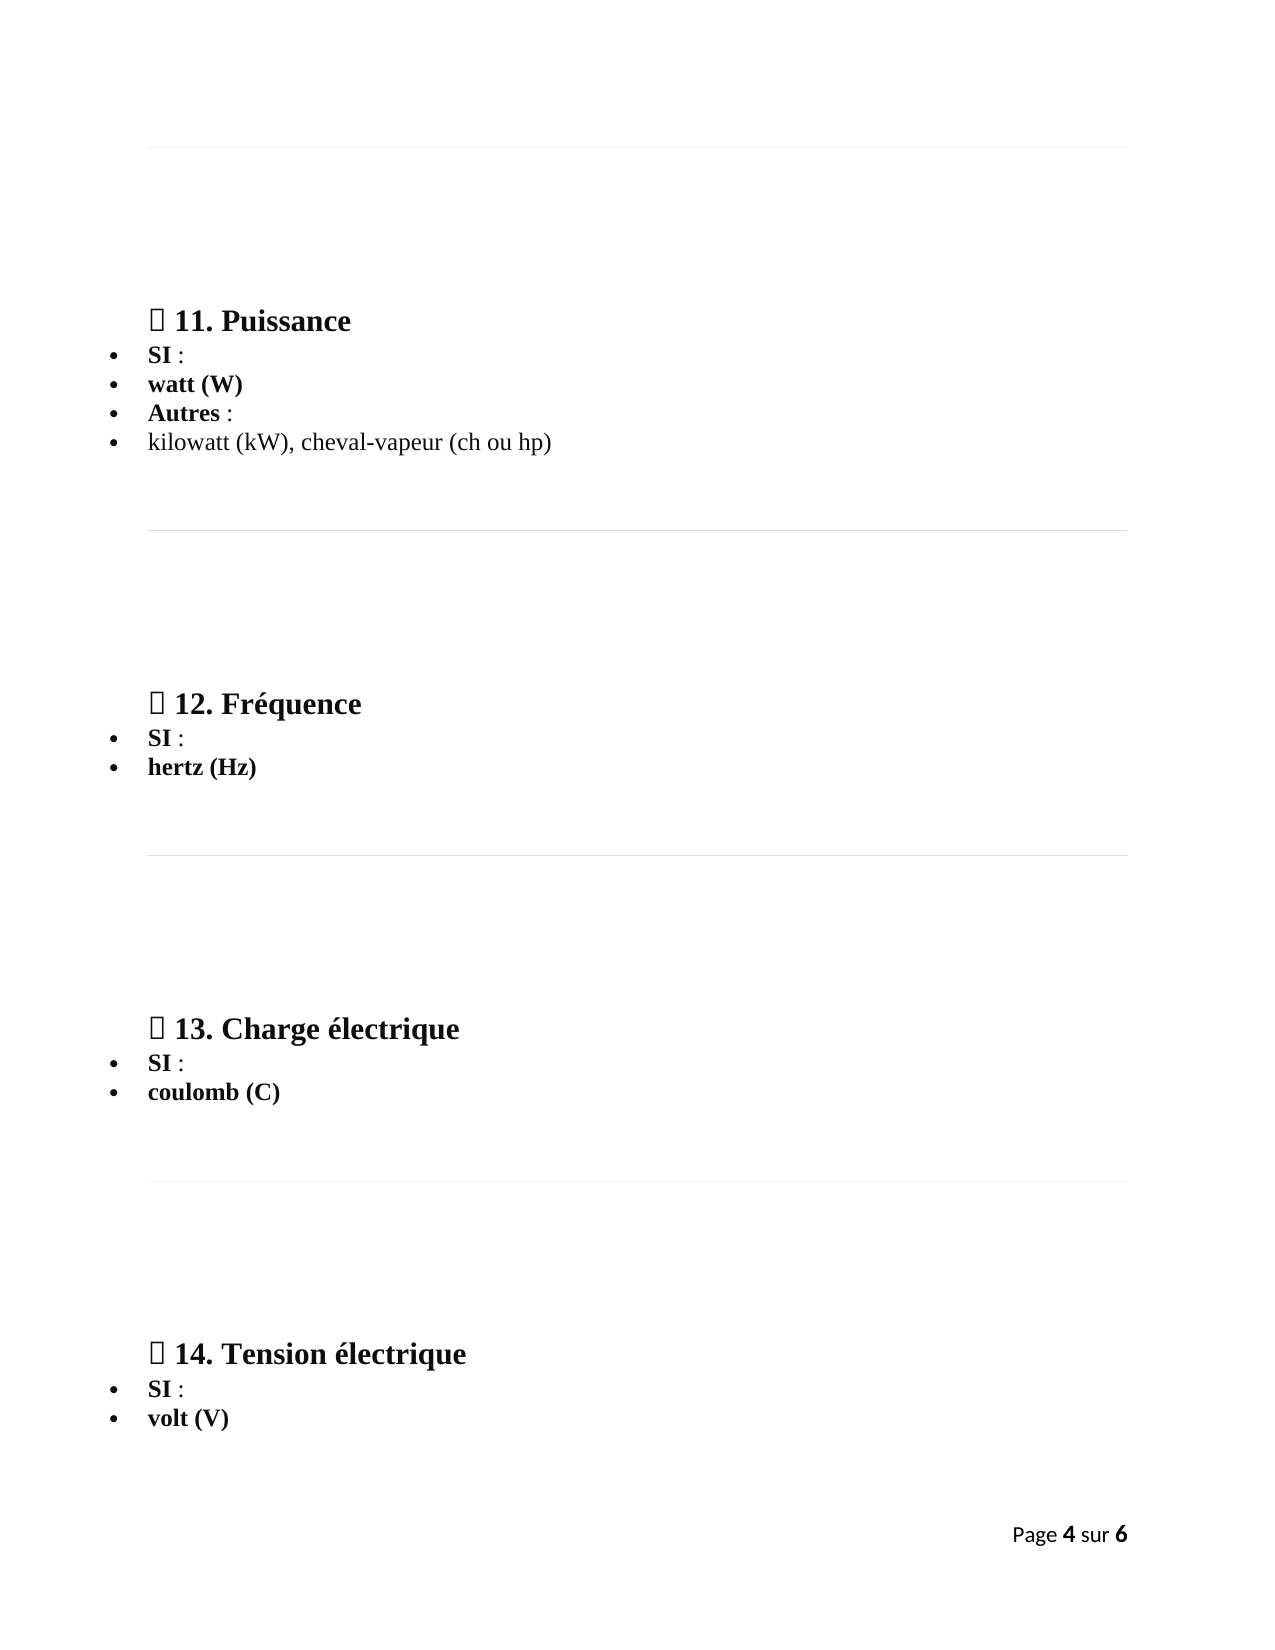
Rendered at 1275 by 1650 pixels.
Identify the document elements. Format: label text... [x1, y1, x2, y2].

list SI : [110, 1048, 1127, 1077]
text 🔹 12. Fréquence [148, 681, 1127, 723]
list hertz (Hz) [110, 752, 1127, 781]
text 🔹 13. Charge électrique [148, 1006, 1127, 1048]
list volt (V) [110, 1403, 1127, 1431]
list SI : [110, 723, 1127, 752]
list coulomb (C) [110, 1077, 1127, 1106]
list SI : [110, 1374, 1127, 1403]
list SI : [110, 340, 1127, 369]
list Autres : [110, 398, 1127, 427]
text 🔹 11. Puissance [148, 298, 1127, 340]
list watt (W) [110, 369, 1127, 398]
text 🔹 14. Tension électrique [148, 1331, 1127, 1374]
list kilowatt (kW), cheval-vapeur (ch ou hp) [110, 427, 1127, 455]
